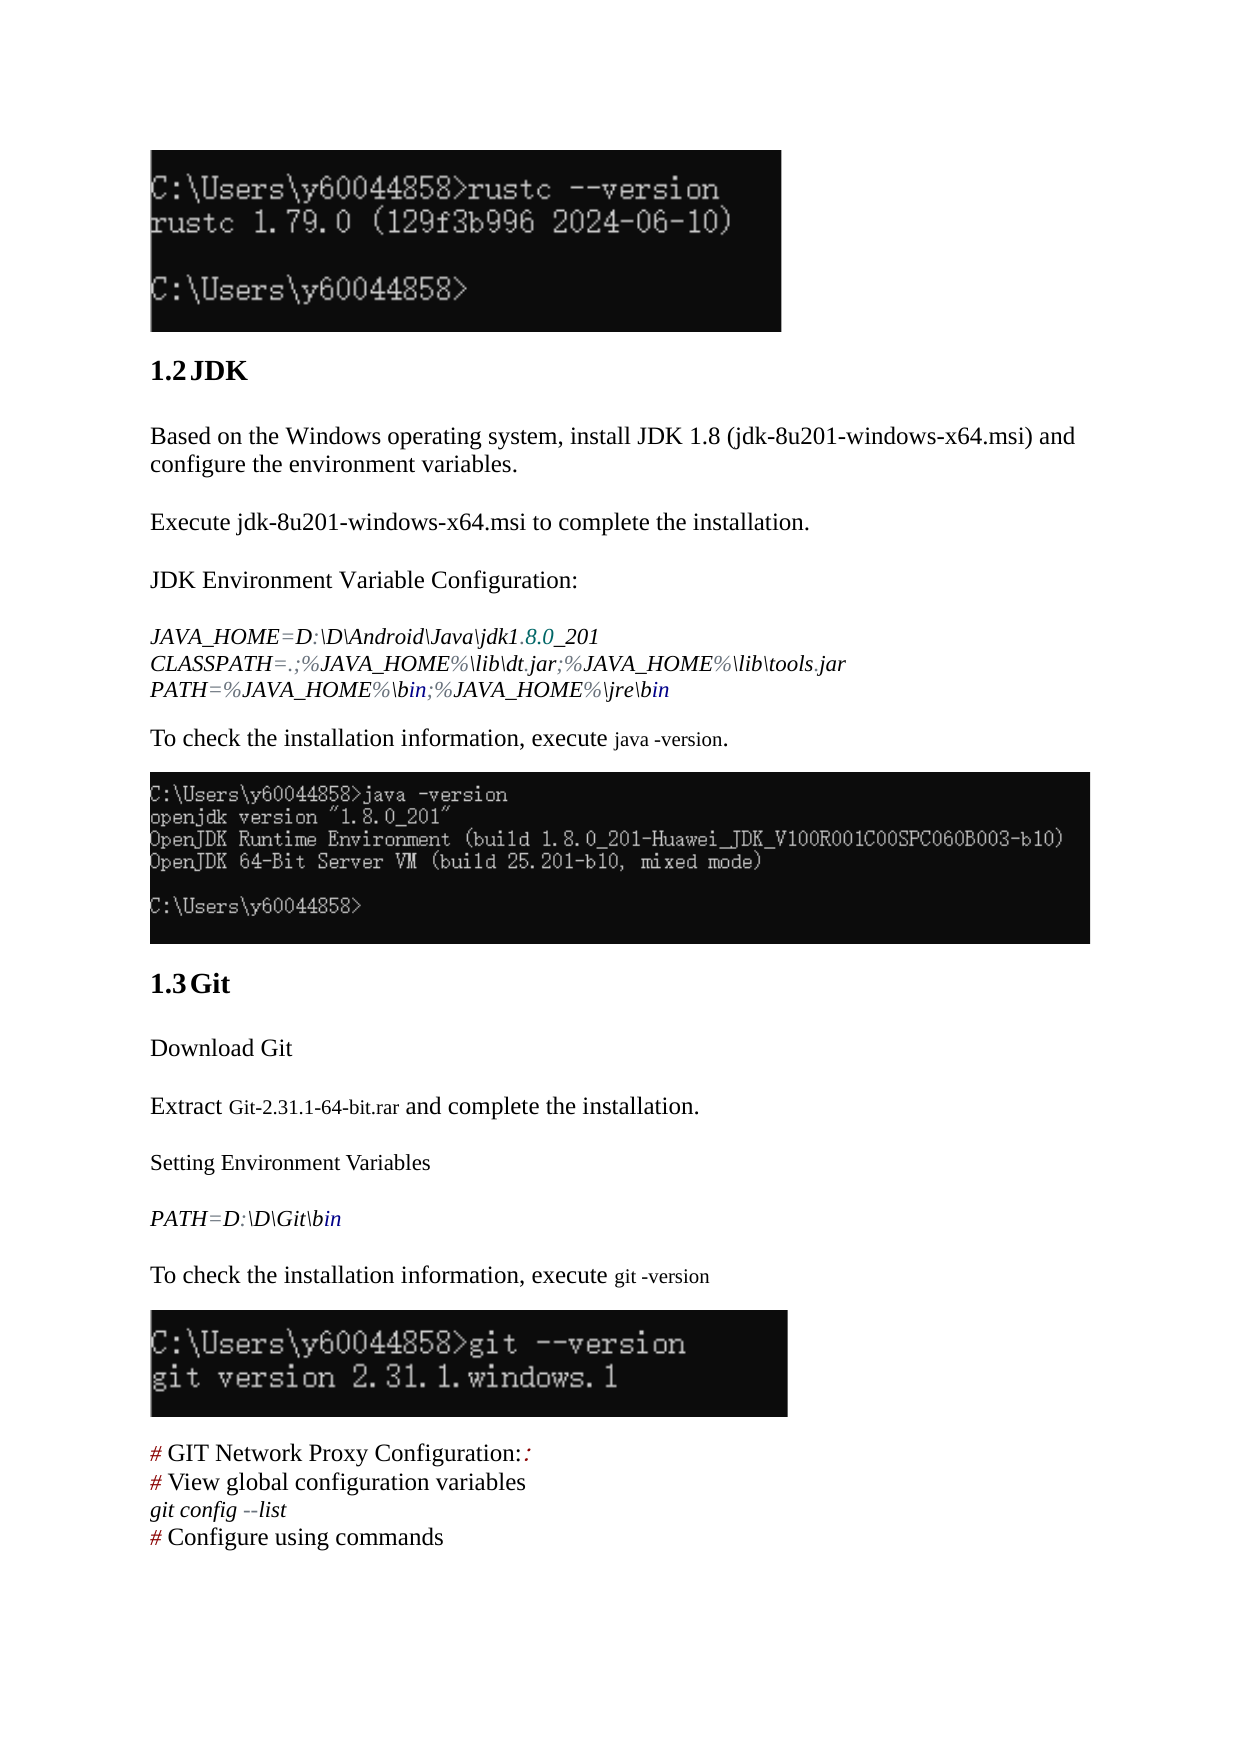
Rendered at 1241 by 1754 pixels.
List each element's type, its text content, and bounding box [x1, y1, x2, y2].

text PATH=%JAVA_HOME%\bin;%JAVA_HOME%\jre\bin [150, 676, 1090, 702]
text git config --list [150, 1496, 1090, 1522]
picture [150, 1310, 788, 1417]
text Setting Environment Variables [150, 1149, 1090, 1176]
text CLASSPATH=.;%JAVA_HOME%\lib\dt.jar;%JAVA_HOME%\lib\tools.jar [150, 649, 1090, 676]
text JDK Environment Variable Configuration: [150, 565, 1090, 594]
text PATH=D:\D\Git\bin [150, 1205, 1090, 1231]
text JAVA_HOME=D:\D\Android\Java\jdk1.8.0_201 [150, 623, 1090, 649]
text To check the installation information, execute git -version [150, 1260, 1090, 1289]
text # GIT Network Proxy Configuration:： [150, 1438, 1090, 1467]
picture [150, 772, 1091, 944]
text Execute jdk-8u201-windows-x64.msi to complete the installation. [150, 507, 1090, 536]
list Git [150, 966, 1090, 999]
text Based on the Windows operating system, install JDK 1.8 (jdk-8u201-windows-x64.msi) and configure the environment variables. [150, 421, 1090, 478]
picture [150, 150, 782, 332]
text Extract Git-2.31.1-64-bit.rar and complete the installation. [150, 1091, 1090, 1120]
text Download Git [150, 1033, 1090, 1062]
text To check the installation information, execute java -version. [150, 723, 1090, 752]
text # View global configuration variables [150, 1467, 1090, 1496]
text # Configure using commands [150, 1522, 1090, 1551]
list JDK [150, 353, 1090, 387]
